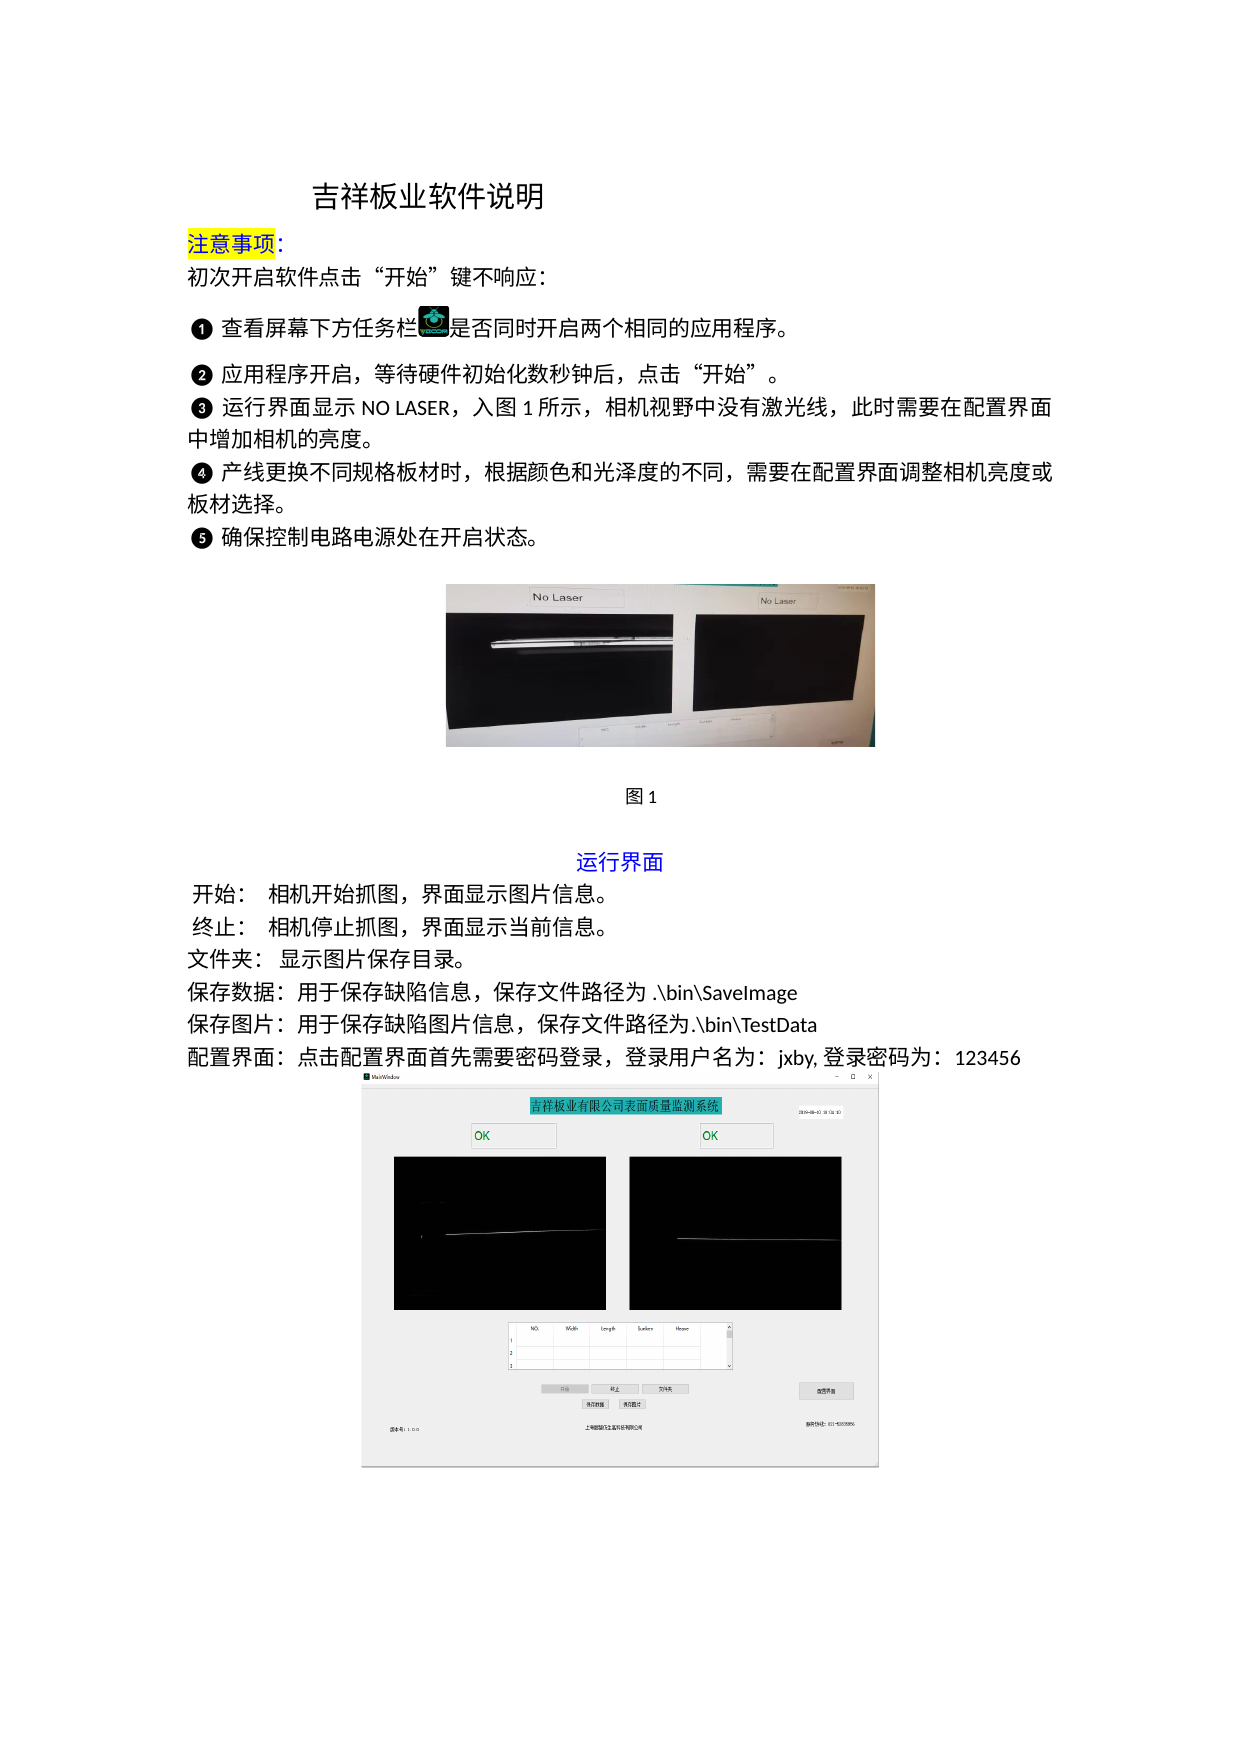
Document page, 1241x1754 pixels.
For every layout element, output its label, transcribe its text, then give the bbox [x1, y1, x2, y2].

picture [445, 584, 876, 747]
text 图1 [581, 779, 1053, 812]
text 吉祥板业软件说明 [187, 162, 1053, 227]
text 开始： 相机开始抓图，界面显示图片信息。 [187, 877, 1053, 909]
text ❶ 查看屏幕下方任务栏是否同时开启两个相同的应用程序。 [187, 292, 1053, 357]
text ❷ 应用程序开启，等待硬件初始化数秒钟后，点击“开始”。 [187, 357, 1053, 389]
text 文件夹： 显示图片保存目录。 [187, 942, 1053, 974]
picture [418, 306, 450, 337]
text 保存数据：用于保存缺陷信息，保存文件路径为 .\bin\SaveImage [187, 974, 1053, 1007]
text ❺ 确保控制电路电源处在开启状态。 [187, 519, 1053, 552]
text ❹ 产线更换不同规格板材时，根据颜色和光泽度的不同，需要在配置界面调整相机亮度或板材选择。 [187, 454, 1053, 519]
text 终止： 相机停止抓图，界面显示当前信息。 [187, 909, 1053, 942]
text 运行界面 [187, 844, 1053, 877]
picture [361, 1072, 879, 1468]
text 初次开启软件点击“开始”键不响应： [187, 259, 1053, 292]
text 注意事项： [187, 227, 1053, 259]
text 配置界面：点击配置界面首先需要密码登录，登录用户名为：jxby, 登录密码为：123456 [187, 1039, 1053, 1072]
text ❸ 运行界面显示NO LASER，入图1所示，相机视野中没有激光线，此时需要在配置界面中增加相机的亮度。 [187, 389, 1053, 454]
text 保存图片：用于保存缺陷图片信息，保存文件路径为.\bin\TestData [187, 1007, 1053, 1039]
